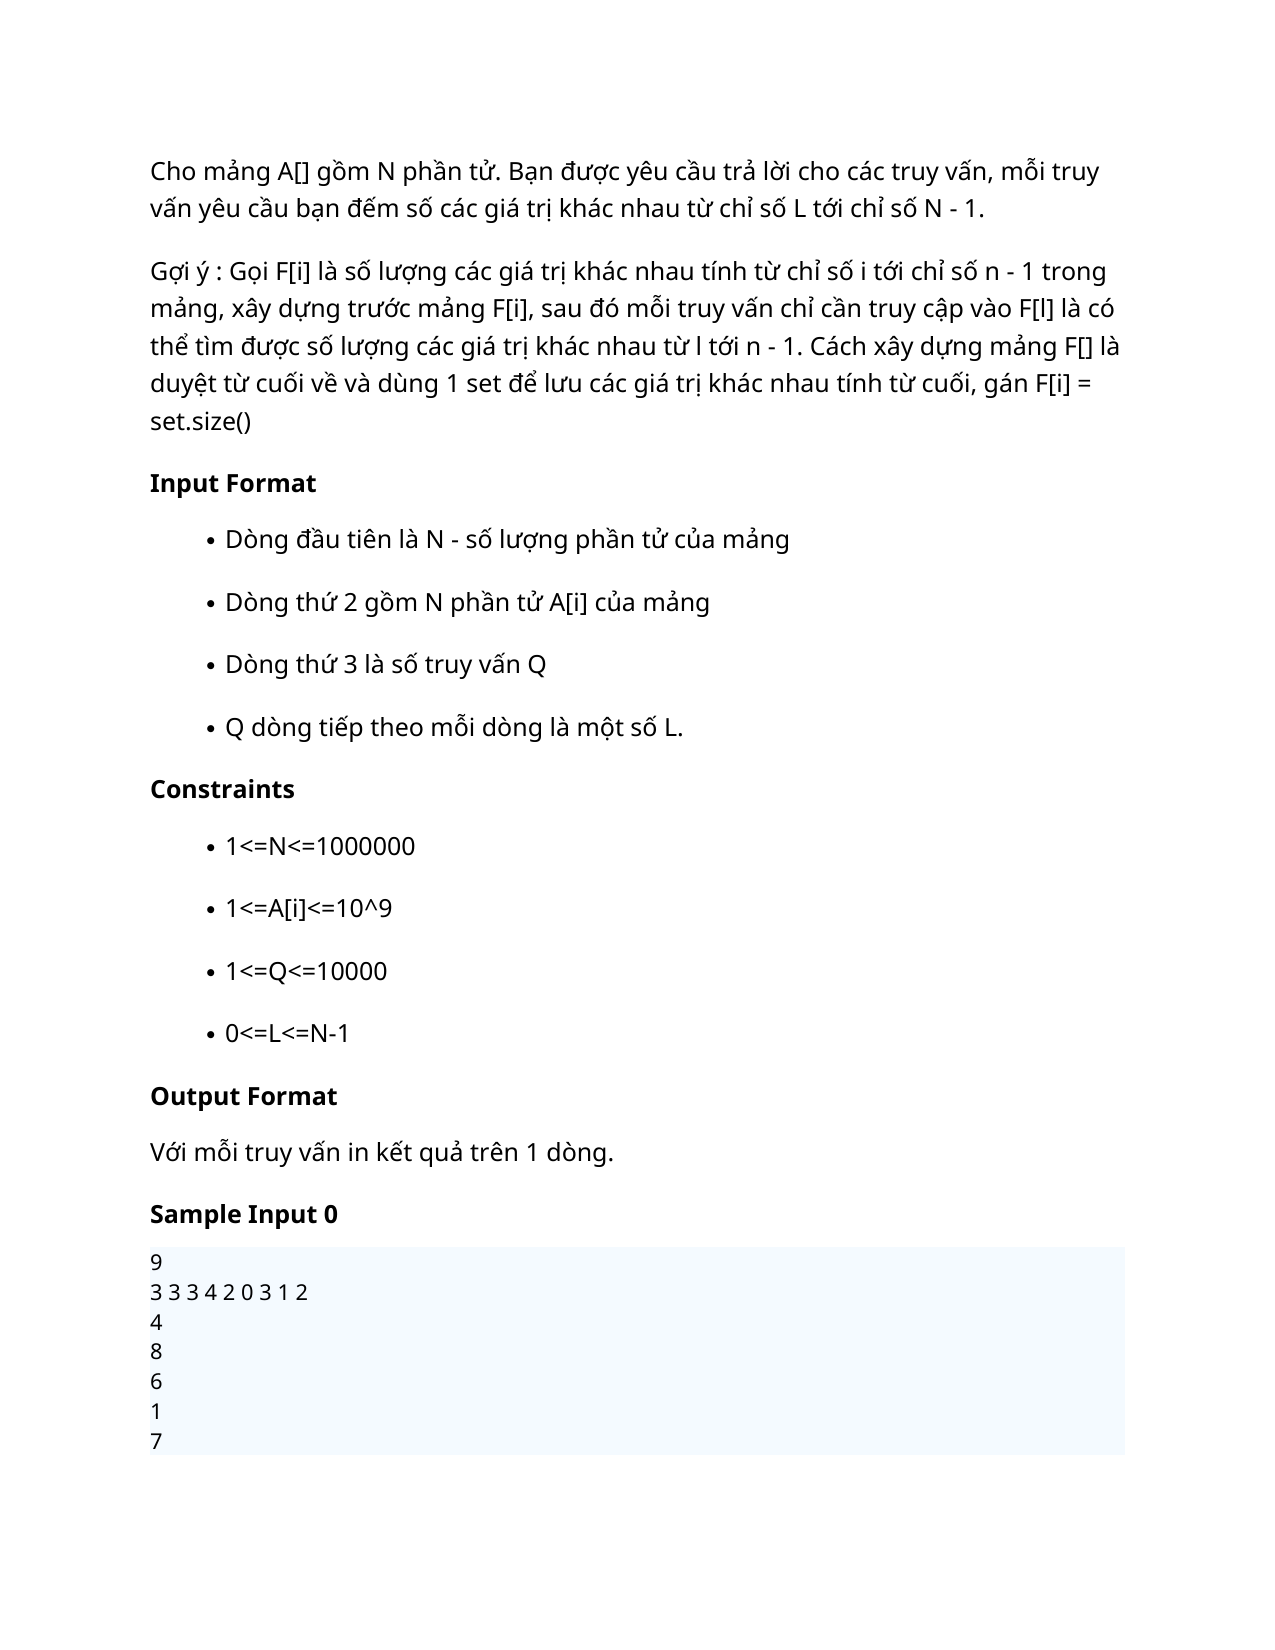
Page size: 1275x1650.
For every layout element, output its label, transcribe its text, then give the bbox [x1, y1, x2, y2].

text 4 [150, 1306, 1125, 1336]
list 1<=Q<=10000 [207, 950, 1125, 987]
text Constraints [150, 769, 1125, 806]
text Với mỗi truy vấn in kết quả trên 1 dòng. [150, 1131, 1125, 1169]
text 1 [150, 1396, 1125, 1426]
text Sample Input 0 [150, 1194, 1125, 1231]
text Gợi ý : Gọi F[i] là số lượng các giá trị khác nhau tính từ chỉ số i tới chỉ số n - 1 trong mảng, xây dựng trước mảng F[i], sau đó mỗi truy vấn chỉ cần truy cập vào F[l] là có thể tìm được số lượng các giá trị khác nhau từ l tới n - 1. Cách xây dựng mảng F[] là duyệt từ cuối về và dùng 1 set để lưu các giá trị khác nhau tính từ cuối, gán F[i] = set.size() [150, 250, 1125, 437]
text Cho mảng A[] gồm N phần tử. Bạn được yêu cầu trả lời cho các truy vấn, mỗi truy vấn yêu cầu bạn đếm số các giá trị khác nhau từ chỉ số L tới chỉ số N - 1. [150, 150, 1125, 225]
list Dòng đầu tiên là N - số lượng phần tử của mảng [207, 519, 1125, 556]
list 1<=N<=1000000 [207, 825, 1125, 862]
text 3 3 3 4 2 0 3 1 2 [150, 1277, 1125, 1306]
text 7 [150, 1426, 1125, 1455]
list 1<=A[i]<=10^9 [207, 887, 1125, 925]
text Input Format [150, 462, 1125, 500]
list Q dòng tiếp theo mỗi dòng là một số L. [207, 706, 1125, 744]
text Output Format [150, 1075, 1125, 1112]
list Dòng thứ 2 gồm N phần tử A[i] của mảng [207, 581, 1125, 619]
text 8 [150, 1336, 1125, 1366]
list Dòng thứ 3 là số truy vấn Q [207, 644, 1125, 681]
text 6 [150, 1366, 1125, 1396]
list 0<=L<=N-1 [207, 1012, 1125, 1050]
text 9 [150, 1247, 1125, 1277]
